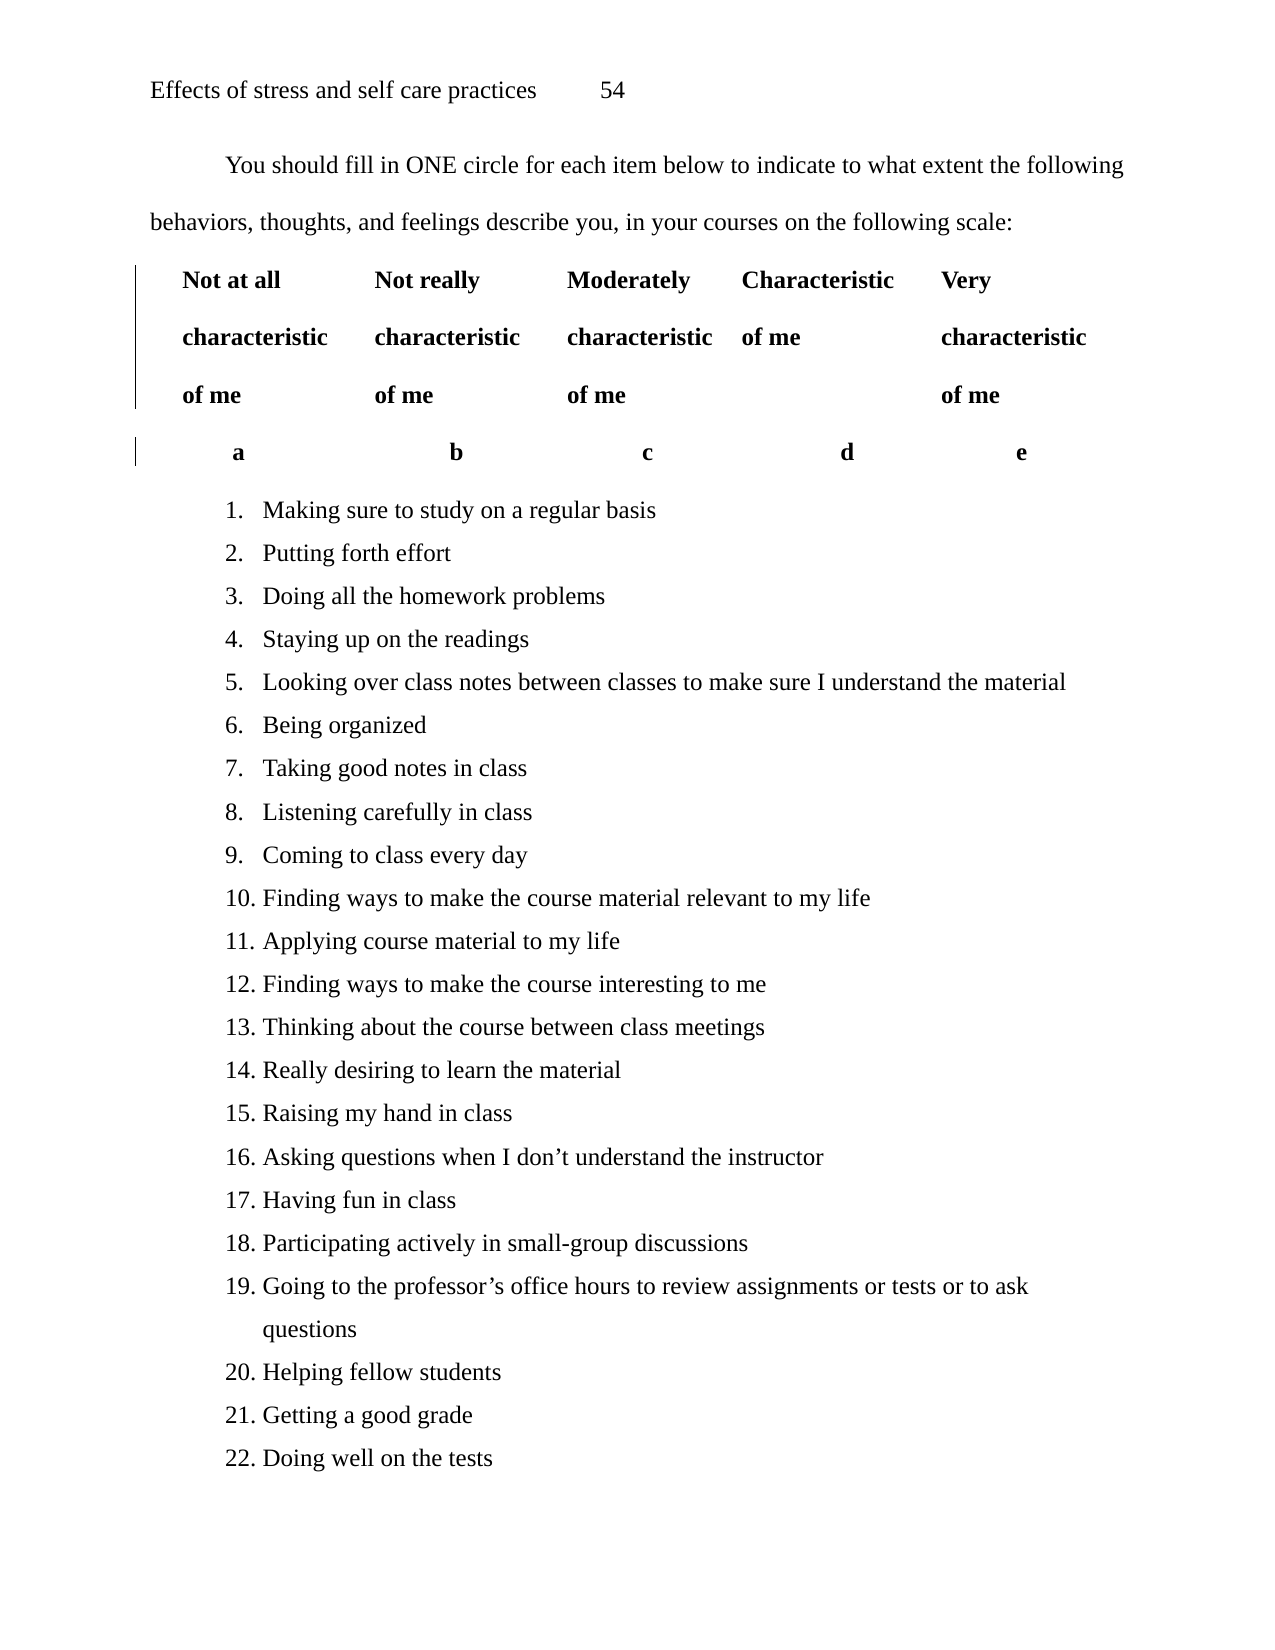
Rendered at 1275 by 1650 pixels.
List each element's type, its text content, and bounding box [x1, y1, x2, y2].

list Being organized [225, 710, 1125, 739]
table_cell b [363, 438, 556, 495]
list Looking over class notes between classes to make sure I understand the material [225, 667, 1125, 696]
table_header Moderately characteristic of me [556, 265, 730, 437]
list Putting forth effort [225, 538, 1125, 567]
list Doing well on the tests [225, 1443, 1125, 1472]
table_header Not really characteristic of me [363, 265, 556, 437]
list Asking questions when I don’t understand the instructor [225, 1142, 1125, 1170]
table_cell e [930, 438, 1104, 495]
list Applying course material to my life [225, 926, 1125, 955]
list Really desiring to learn the material [225, 1055, 1125, 1084]
list Finding ways to make the course material relevant to my life [225, 883, 1125, 912]
text You should fill in ONE circle for each item below to indicate to what extent the following behaviors, thoughts, and feelings describe you, in your courses on the following scale: [150, 150, 1125, 236]
list Getting a good grade [225, 1400, 1125, 1429]
list Making sure to study on a regular basis [225, 495, 1125, 523]
list Participating actively in small-group discussions [225, 1228, 1125, 1257]
table_header Characteristic of me [730, 265, 929, 437]
list Finding ways to make the course interesting to me [225, 969, 1125, 998]
list Coming to class every day [225, 840, 1125, 868]
table_cell d [754, 438, 929, 495]
table_cell c [556, 438, 754, 495]
list Helping fellow students [225, 1357, 1125, 1386]
list Raising my hand in class [225, 1098, 1125, 1127]
list Going to the professor’s office hours to review assignments or tests or to ask questions [225, 1271, 1125, 1343]
table_header Not at all characteristic of me [171, 265, 363, 437]
list Thinking about the course between class meetings [225, 1012, 1125, 1041]
list Staying up on the readings [225, 624, 1125, 653]
table_header Very characteristic of me [930, 265, 1104, 437]
list Having fun in class [225, 1185, 1125, 1213]
list Taking good notes in class [225, 753, 1125, 782]
list Listening carefully in class [225, 797, 1125, 825]
list Doing all the homework problems [225, 581, 1125, 610]
table_cell a [171, 438, 363, 495]
